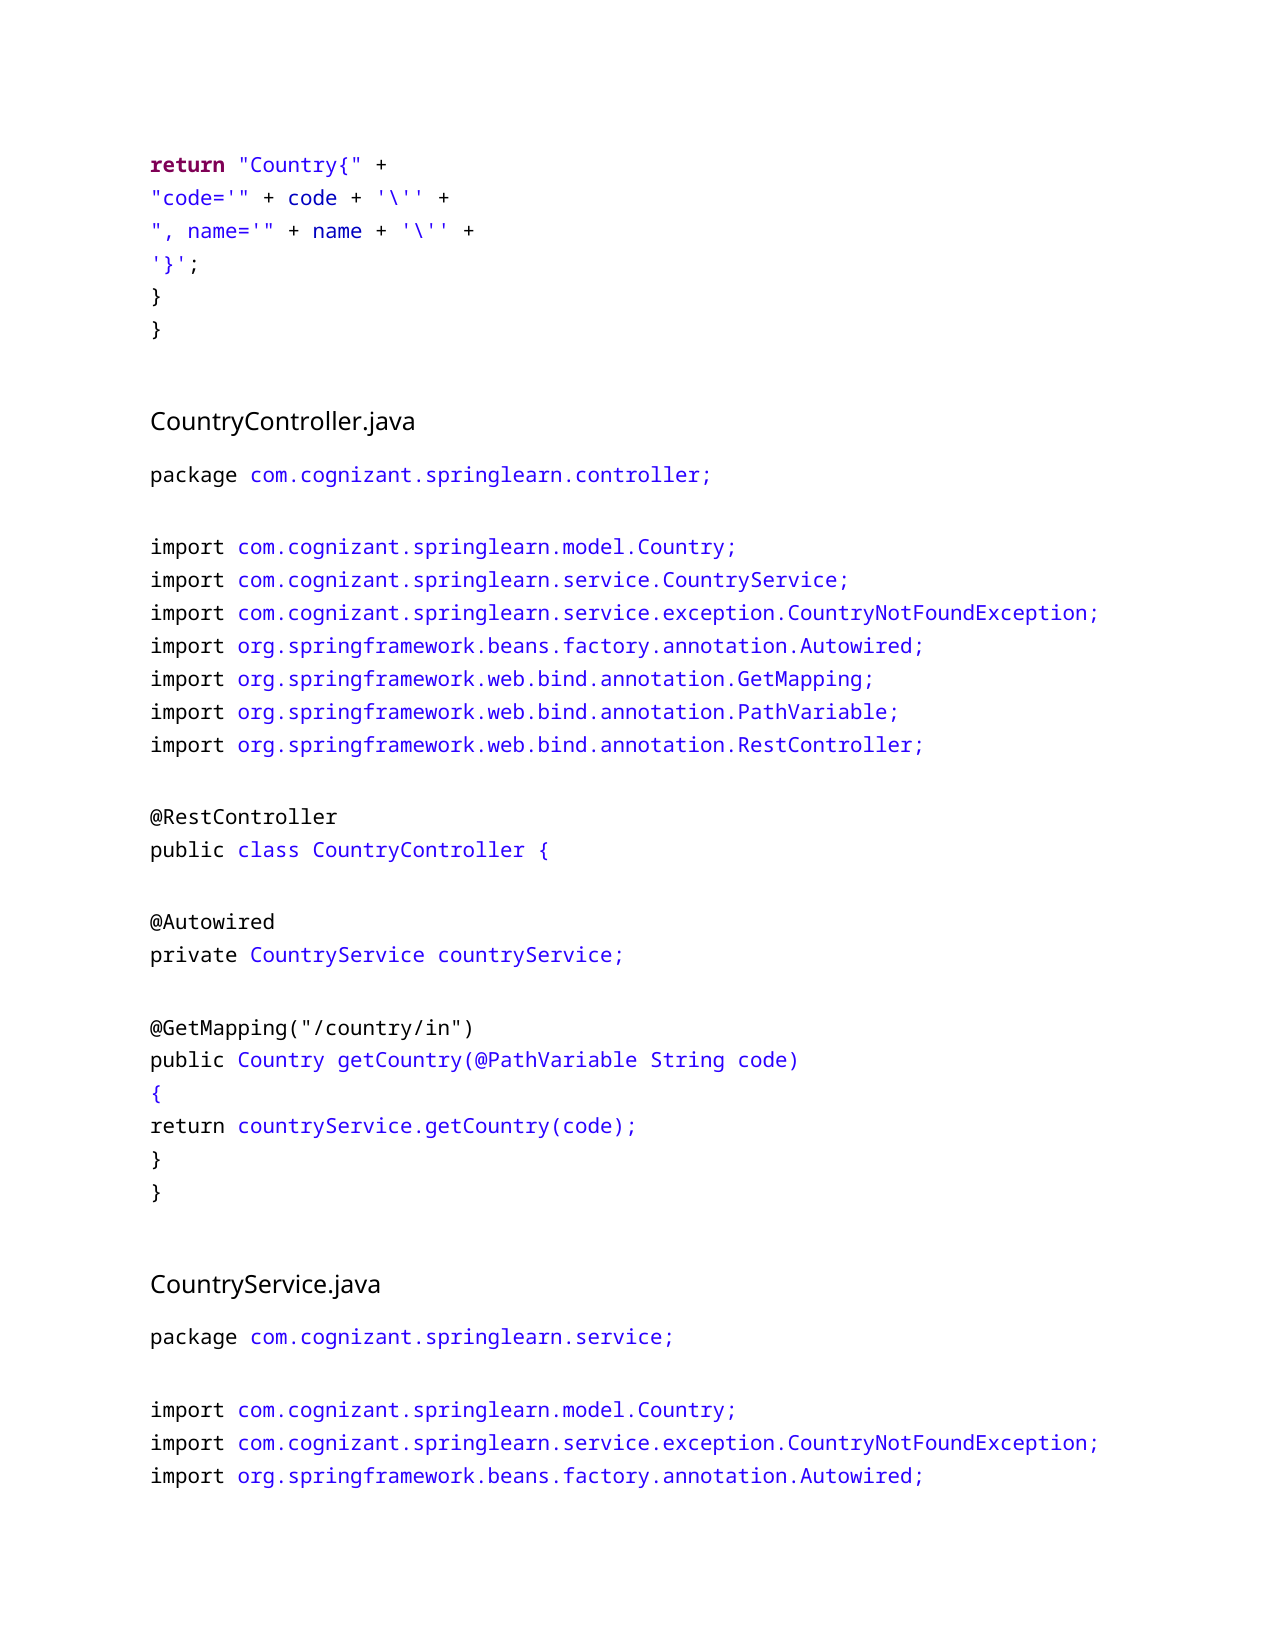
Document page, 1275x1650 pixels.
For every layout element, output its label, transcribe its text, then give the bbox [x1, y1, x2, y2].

text package com.cognizant.springlearn.service; [150, 1322, 1125, 1351]
text import com.cognizant.springlearn.service.CountryService; [150, 565, 1125, 593]
text import org.springframework.web.bind.annotation.RestController; [150, 730, 1125, 758]
text '}'; [150, 249, 1125, 277]
text import org.springframework.web.bind.annotation.GetMapping; [150, 664, 1125, 692]
text } [150, 1177, 1125, 1206]
text return "Country{" + [150, 150, 1125, 178]
text ", name='" + name + '\'' + [150, 216, 1125, 244]
text @Autowired [150, 907, 1125, 936]
text import com.cognizant.springlearn.service.exception.CountryNotFoundException; [150, 598, 1125, 626]
text import org.springframework.beans.factory.annotation.Autowired; [150, 631, 1125, 659]
text @GetMapping("/country/in") [150, 1013, 1125, 1041]
text } [150, 1144, 1125, 1173]
text } [150, 282, 1125, 310]
text "code='" + code + '\'' + [150, 183, 1125, 211]
text package com.cognizant.springlearn.controller; [150, 460, 1125, 488]
text } [150, 314, 1125, 343]
text public Country getCountry(@PathVariable String code) [150, 1046, 1125, 1074]
text import org.springframework.web.bind.annotation.PathVariable; [150, 697, 1125, 725]
text import com.cognizant.springlearn.model.Country; [150, 1395, 1125, 1423]
text CountryController.java [150, 404, 1125, 438]
text CountryService.java [150, 1266, 1125, 1300]
text public class CountryController { [150, 835, 1125, 863]
text return countryService.getCountry(code); [150, 1111, 1125, 1140]
text private CountryService countryService; [150, 940, 1125, 969]
text import org.springframework.beans.factory.annotation.Autowired; [150, 1461, 1125, 1489]
text import com.cognizant.springlearn.model.Country; [150, 532, 1125, 561]
text { [150, 1078, 1125, 1107]
text @RestController [150, 802, 1125, 831]
text import com.cognizant.springlearn.service.exception.CountryNotFoundException; [150, 1428, 1125, 1456]
